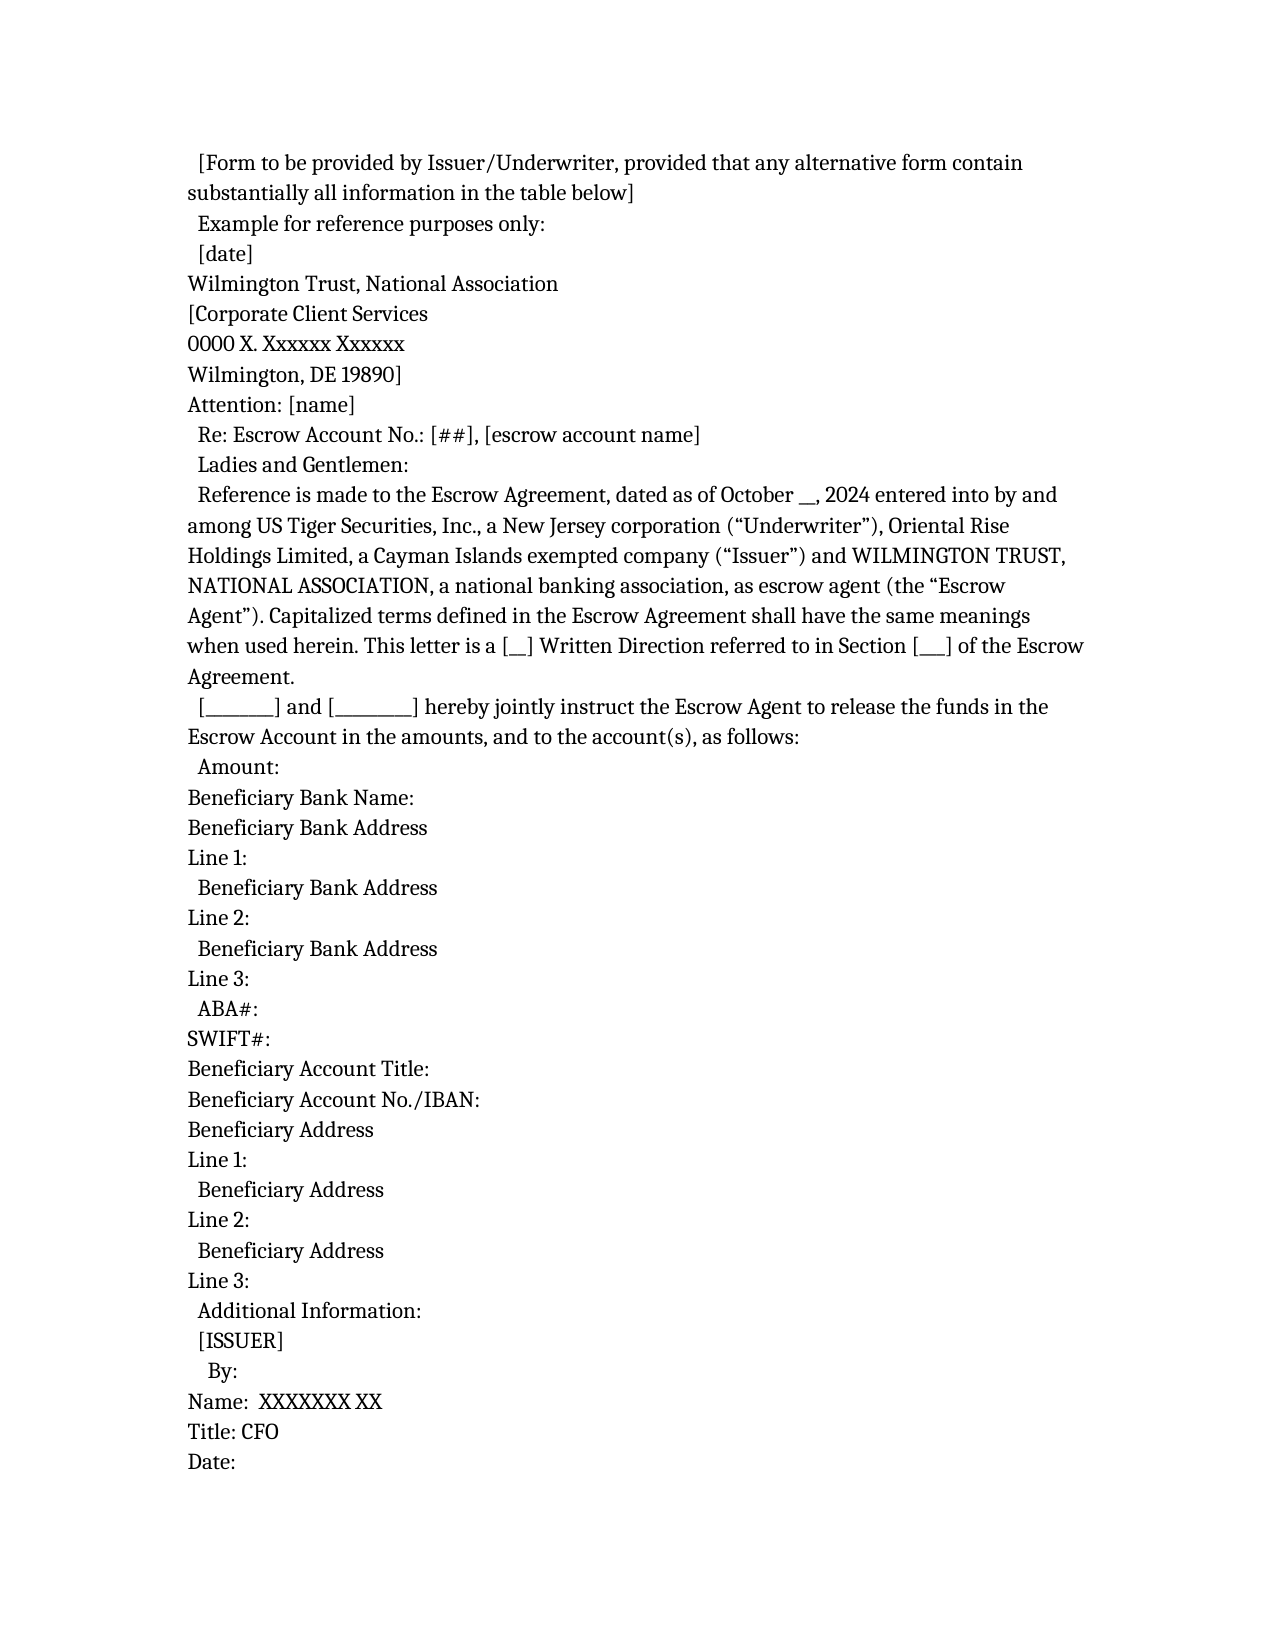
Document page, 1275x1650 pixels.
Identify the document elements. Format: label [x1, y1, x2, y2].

text [187, 150, 1087, 1475]
